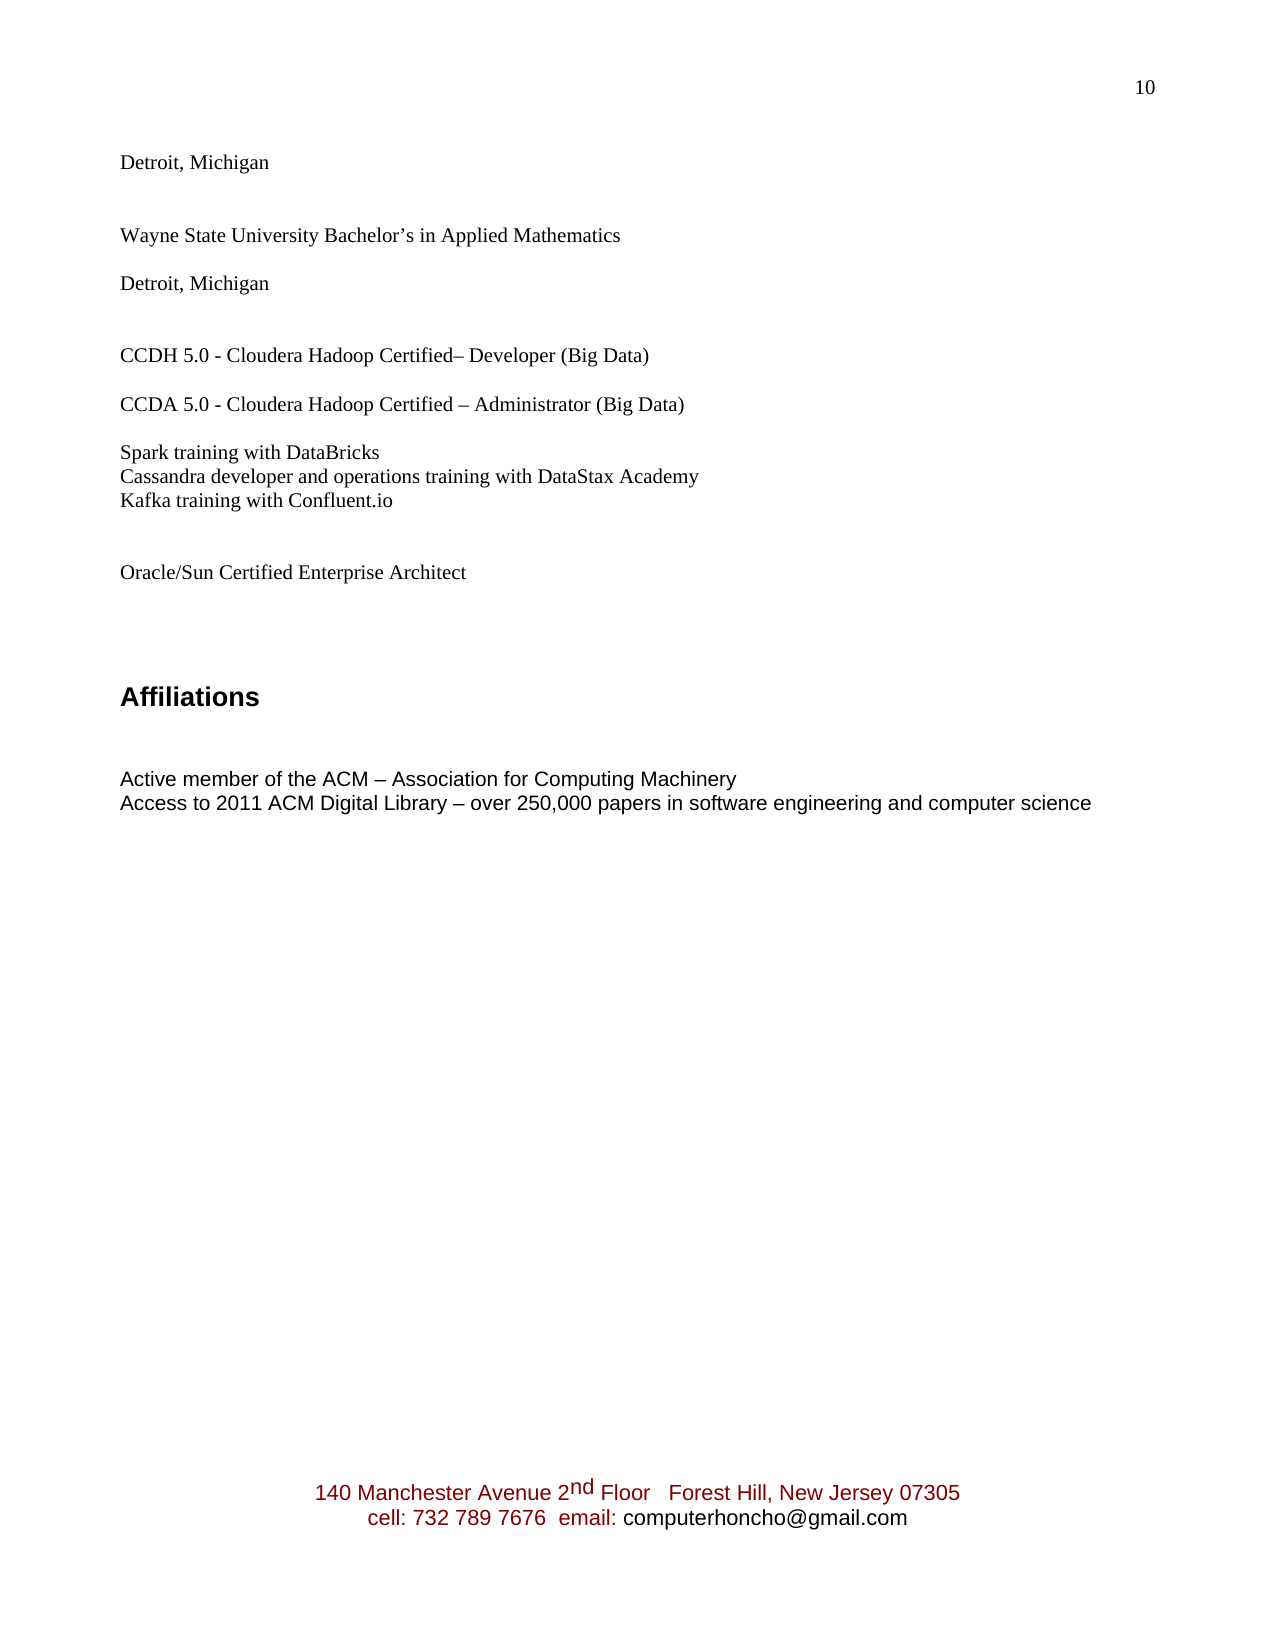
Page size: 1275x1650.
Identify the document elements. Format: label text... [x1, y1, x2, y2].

text CCDH 5.0 - Cloudera Hadoop Certified– Developer (Big Data) [120, 343, 1155, 367]
text Access to 2011 ACM Digital Library – over 250,000 papers in software engineering and computer science [120, 791, 1155, 815]
subtitle Affiliations [120, 681, 1155, 712]
text Spark training with DataBricks [120, 440, 1155, 464]
text Active member of the ACM – Association for Computing Machinery [120, 767, 1155, 791]
text Detroit, Michigan [120, 150, 1155, 174]
list Detroit, Michigan [120, 271, 1155, 295]
text Cassandra developer and operations training with DataStax Academy [120, 464, 1155, 488]
text Oracle/Sun Certified Enterprise Architect [120, 560, 1155, 584]
text Kafka training with Confluent.io [120, 488, 1155, 512]
list Wayne State University Bachelor’s in Applied Mathematics [120, 223, 1155, 247]
text CCDA 5.0 - Cloudera Hadoop Certified – Administrator (Big Data) [120, 392, 1155, 416]
